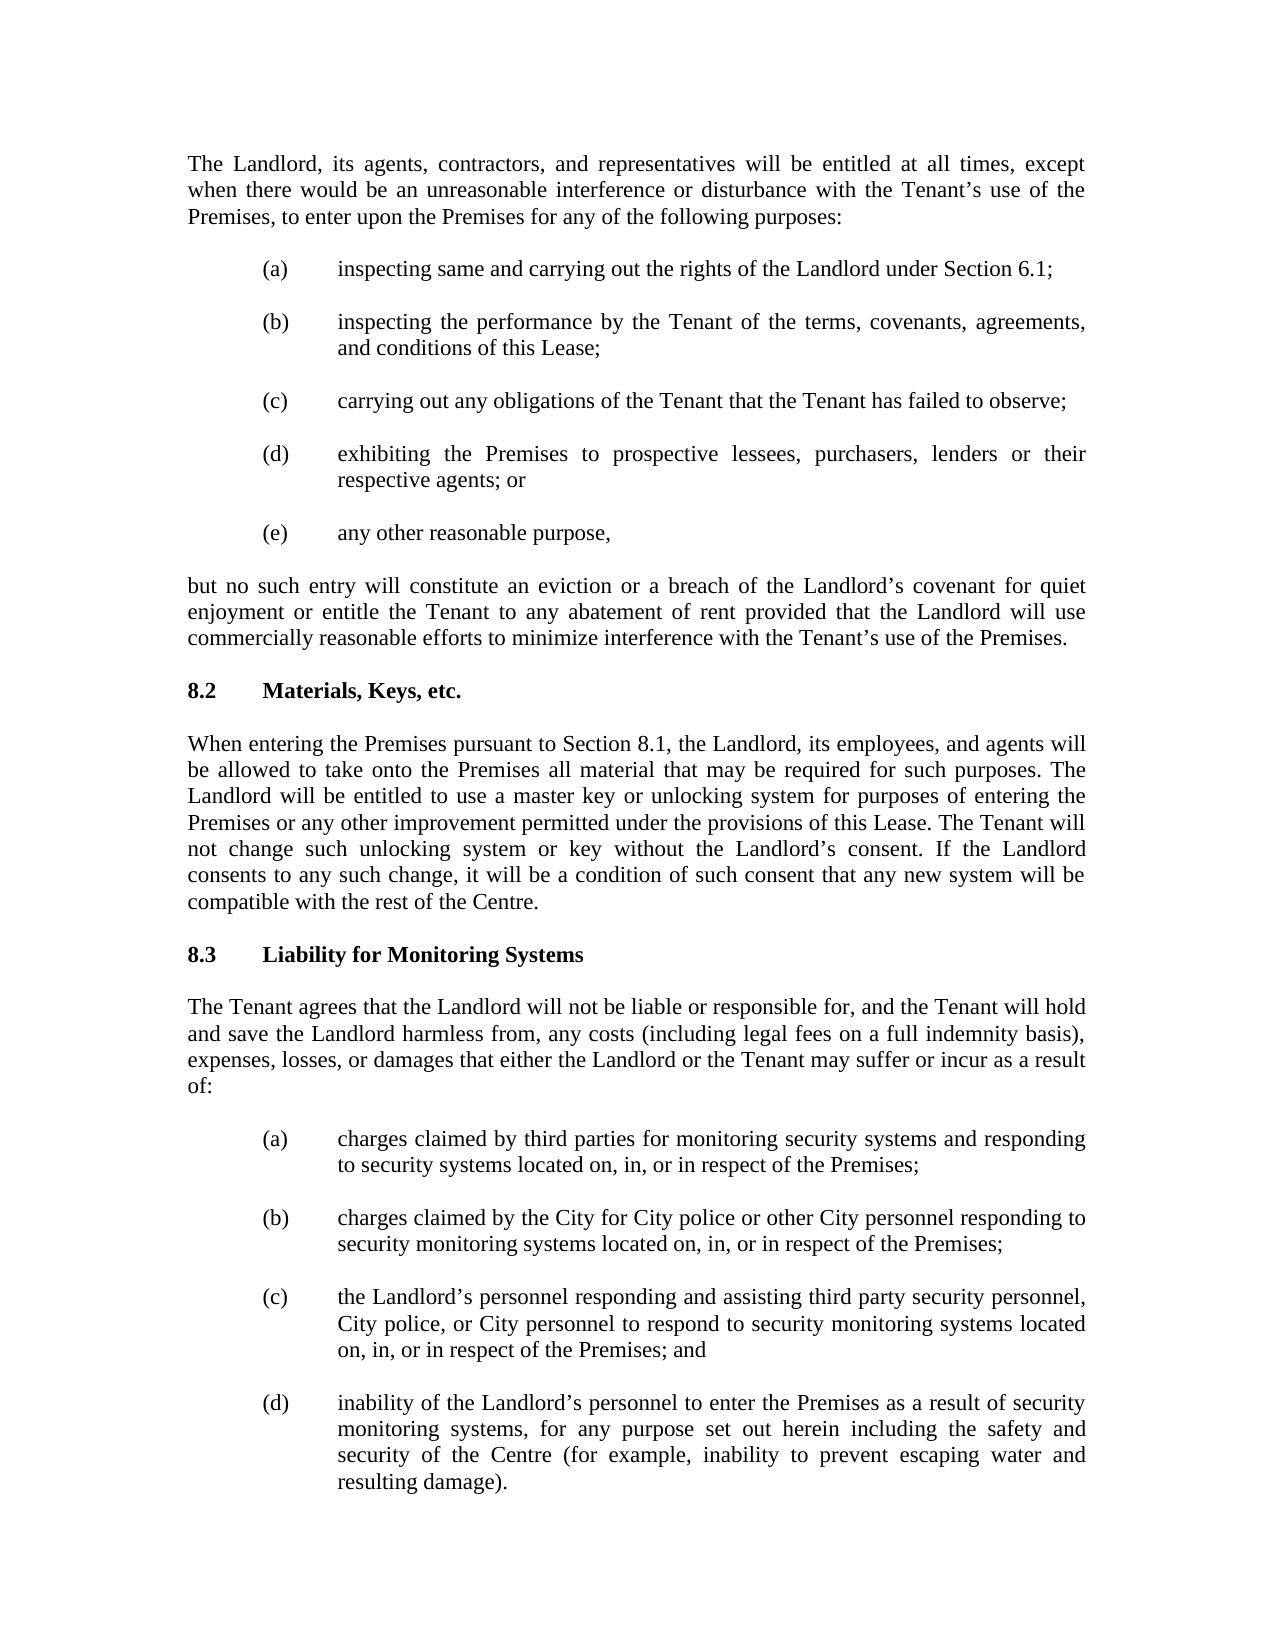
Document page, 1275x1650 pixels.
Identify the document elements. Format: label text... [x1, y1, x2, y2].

text but no such entry will constitute an eviction or a breach of the Landlord’s covenant for quiet enjoyment or entitle the Tenant to any abatement of rent provided that the Landlord will use commercially reasonable efforts to minimize interference with the Tenant’s use of the Premises. [187, 572, 1087, 651]
text (d) inability of the Landlord’s personnel to enter the Premises as a result of security monitoring systems, for any purpose set out herein including the safety and security of the Centre (for example, inability to prevent escaping water and resulting damage). [187, 1389, 1087, 1494]
text The Landlord, its agents, contractors, and representatives will be entitled at all times, except when there would be an unreasonable interference or disturbance with the Tenant’s use of the Premises, to enter upon the Premises for any of the following purposes: [187, 150, 1087, 229]
text (a) inspecting same and carrying out the rights of the Landlord under Section 6.1; [187, 255, 1087, 282]
text 8.3 Liability for Monitoring Systems [187, 941, 1087, 967]
text (b) inspecting the performance by the Tenant of the terms, covenants, agreements, and conditions of this Lease; [187, 308, 1087, 361]
text (a) charges claimed by third parties for monitoring security systems and responding to security systems located on, in, or in respect of the Premises; [187, 1125, 1087, 1178]
text (d) exhibiting the Premises to prospective lessees, purchasers, lenders or their respective agents or [187, 440, 1087, 493]
text When entering the Premises pursuant to Section 8.1, the Landlord, its employees, and agents will be allowed to take onto the Premises all material that may be required for such purposes. The Landlord will be entitled to use a master key or unlocking system for purposes of entering the Premises or any other improvement permitted under the provisions of this Lease. The Tenant will not change such unlocking system or key without the Landlord’s consent. If the Landlord consents to any such change, it will be a condition of such consent that any new system will be compatible with the rest of the Centre. [187, 730, 1087, 914]
text (c) the Landlord’s personnel responding and assisting third party security personnel, City police, or City personnel to respond to security monitoring systems located on, in, or in respect of the Premises and [187, 1283, 1087, 1362]
text (e) any other reasonable purpose, [187, 519, 1087, 545]
text (c) carrying out any obligations of the Tenant that the Tenant has failed to observe; [187, 387, 1087, 413]
text The Tenant agrees that the Landlord will not be liable or responsible for, and the Tenant will hold and save the Landlord harmless from, any costs (including legal fees on a full indemnity basis), expenses, losses, or damages that either the Landlord or the Tenant may suffer or incur as a result of: [187, 993, 1087, 1099]
text (b) charges claimed by the City for City police or other City personnel responding to security monitoring systems located on, in, or in respect of the Premises; [187, 1204, 1087, 1257]
text 8.2 Materials, Keys, etc. [187, 677, 1087, 703]
